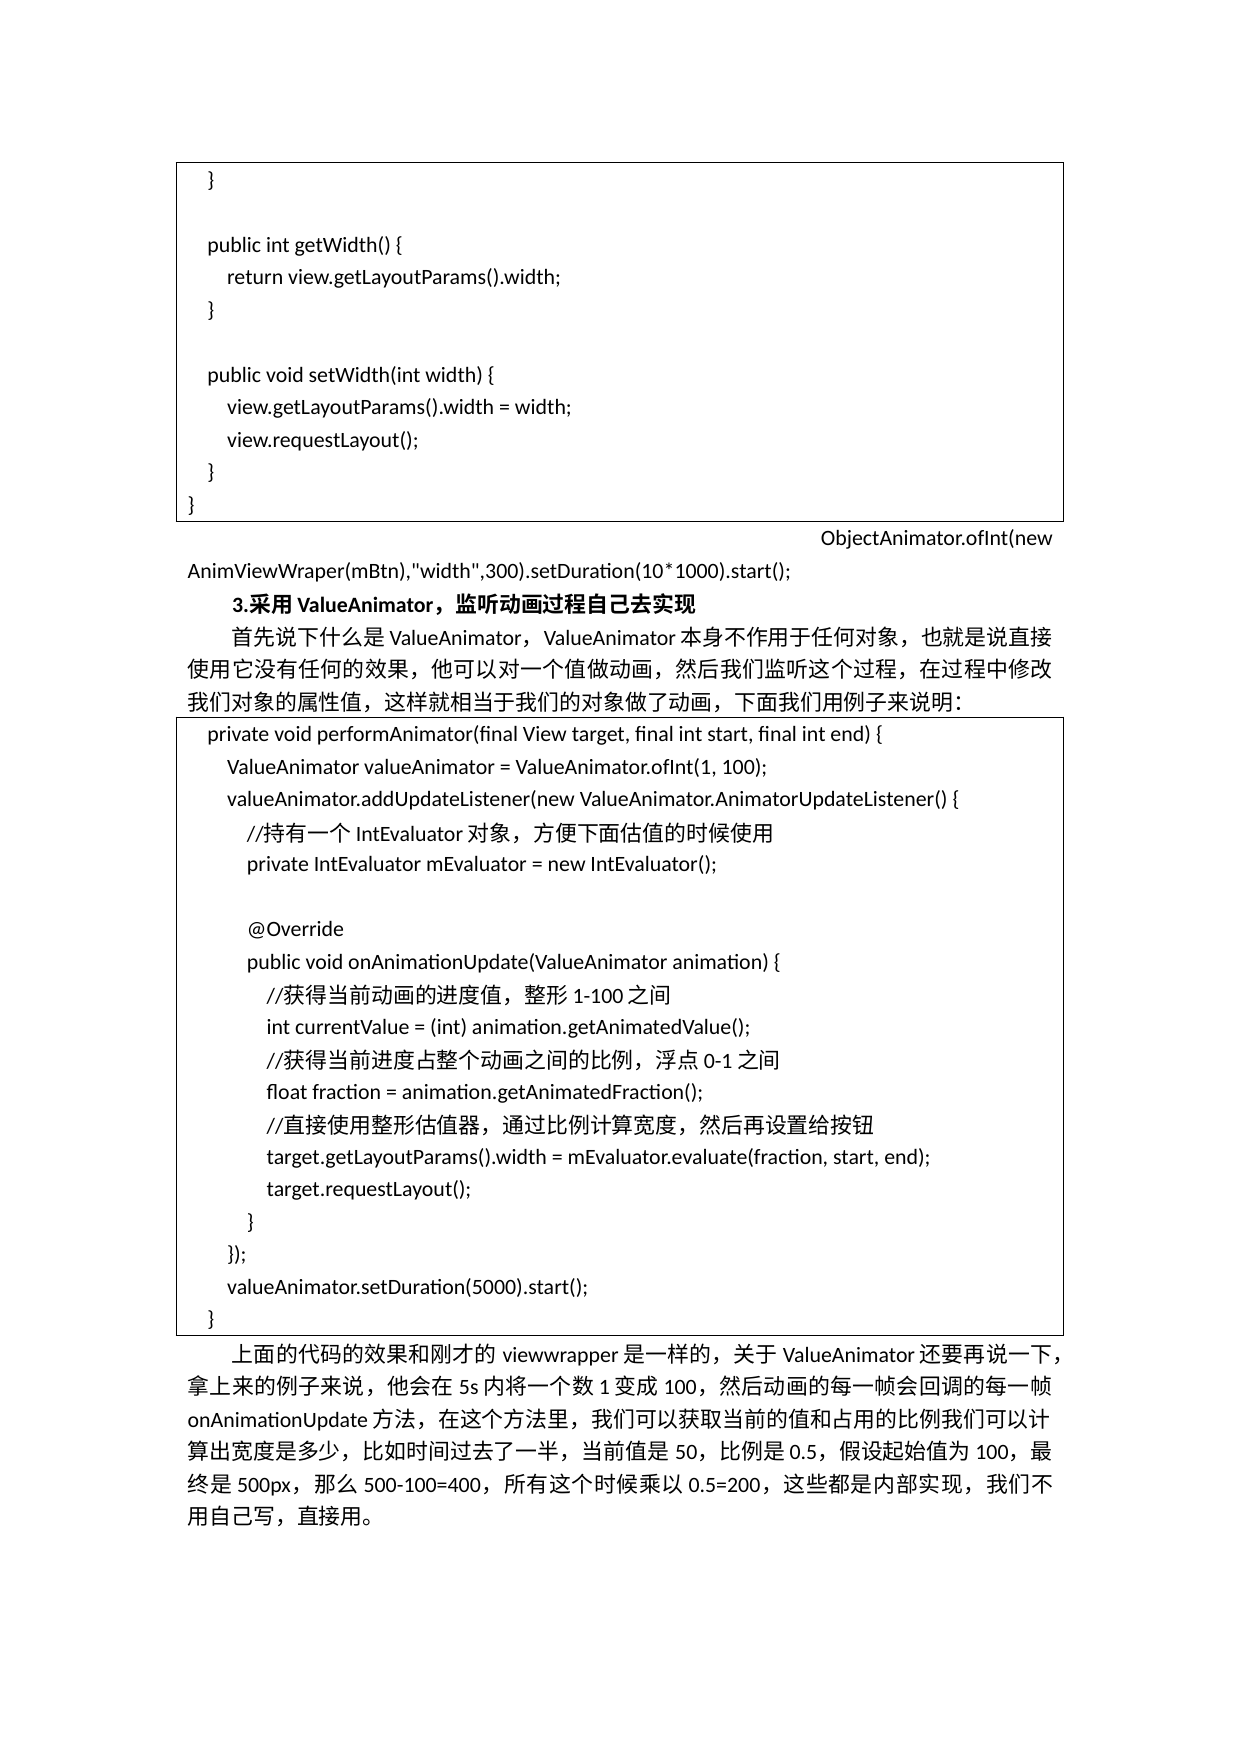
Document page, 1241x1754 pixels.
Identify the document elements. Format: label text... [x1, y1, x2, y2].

table_header private void performAnimator(final View target, final int start, final int end) { ValueAnimator valueAnimator = ValueAnimator.ofInt(1, 100); valueAnimator.addUpdateListener(new ValueAnimator.AnimatorUpdateListener() { //持有一个IntEvaluator对象，方便下面估值的时候使用 private IntEvaluator mEvaluator = new IntEvaluator(); @Override public void onAnimationUpdate(ValueAnimator animation) { //获得当前动画的进度值，整形1-100之间 int currentValue = (int) animation.getAnimatedValue(); //获得当前进度占整个动画之间的比例，浮点0-1之间 float fraction = animation.getAnimatedFraction(); //直接使用整形估值器，通过比例计算宽度，然后再设置给按钮 target.getLayoutParams().width = mEvaluator.evaluate(fraction, start, end); target.requestLayout(); } }); valueAnimator.setDuration(5000).start(); } [177, 718, 1063, 1335]
text ObjectAnimator.ofInt(new AnimViewWraper(mBtn),"width",300).setDuration(10*1000).start(); [187, 522, 1053, 587]
text 首先说下什么是ValueAnimator，ValueAnimator本身不作用于任何对象，也就是说直接使用它没有任何的效果，他可以对一个值做动画，然后我们监听这个过程，在过程中修改我们对象的属性值，这样就相当于我们的对象做了动画，下面我们用例子来说明： [187, 619, 1053, 717]
text 上面的代码的效果和刚才的viewwrapper是一样的，关于ValueAnimator还要再说一下，拿上来的例子来说，他会在5s内将一个数1变成100，然后动画的每一帧会回调的每一帧onAnimationUpdate方法，在这个方法里，我们可以获取当前的值和占用的比例我们可以计算出宽度是多少，比如时间过去了一半，当前值是50，比例是0.5，假设起始值为100，最终是500px，那么500-100=400，所有这个时候乘以0.5=200，这些都是内部实现，我们不用自己写，直接用。 [187, 1336, 1053, 1531]
text 3.采用ValueAnimator，监听动画过程自己去实现 [187, 587, 1053, 619]
